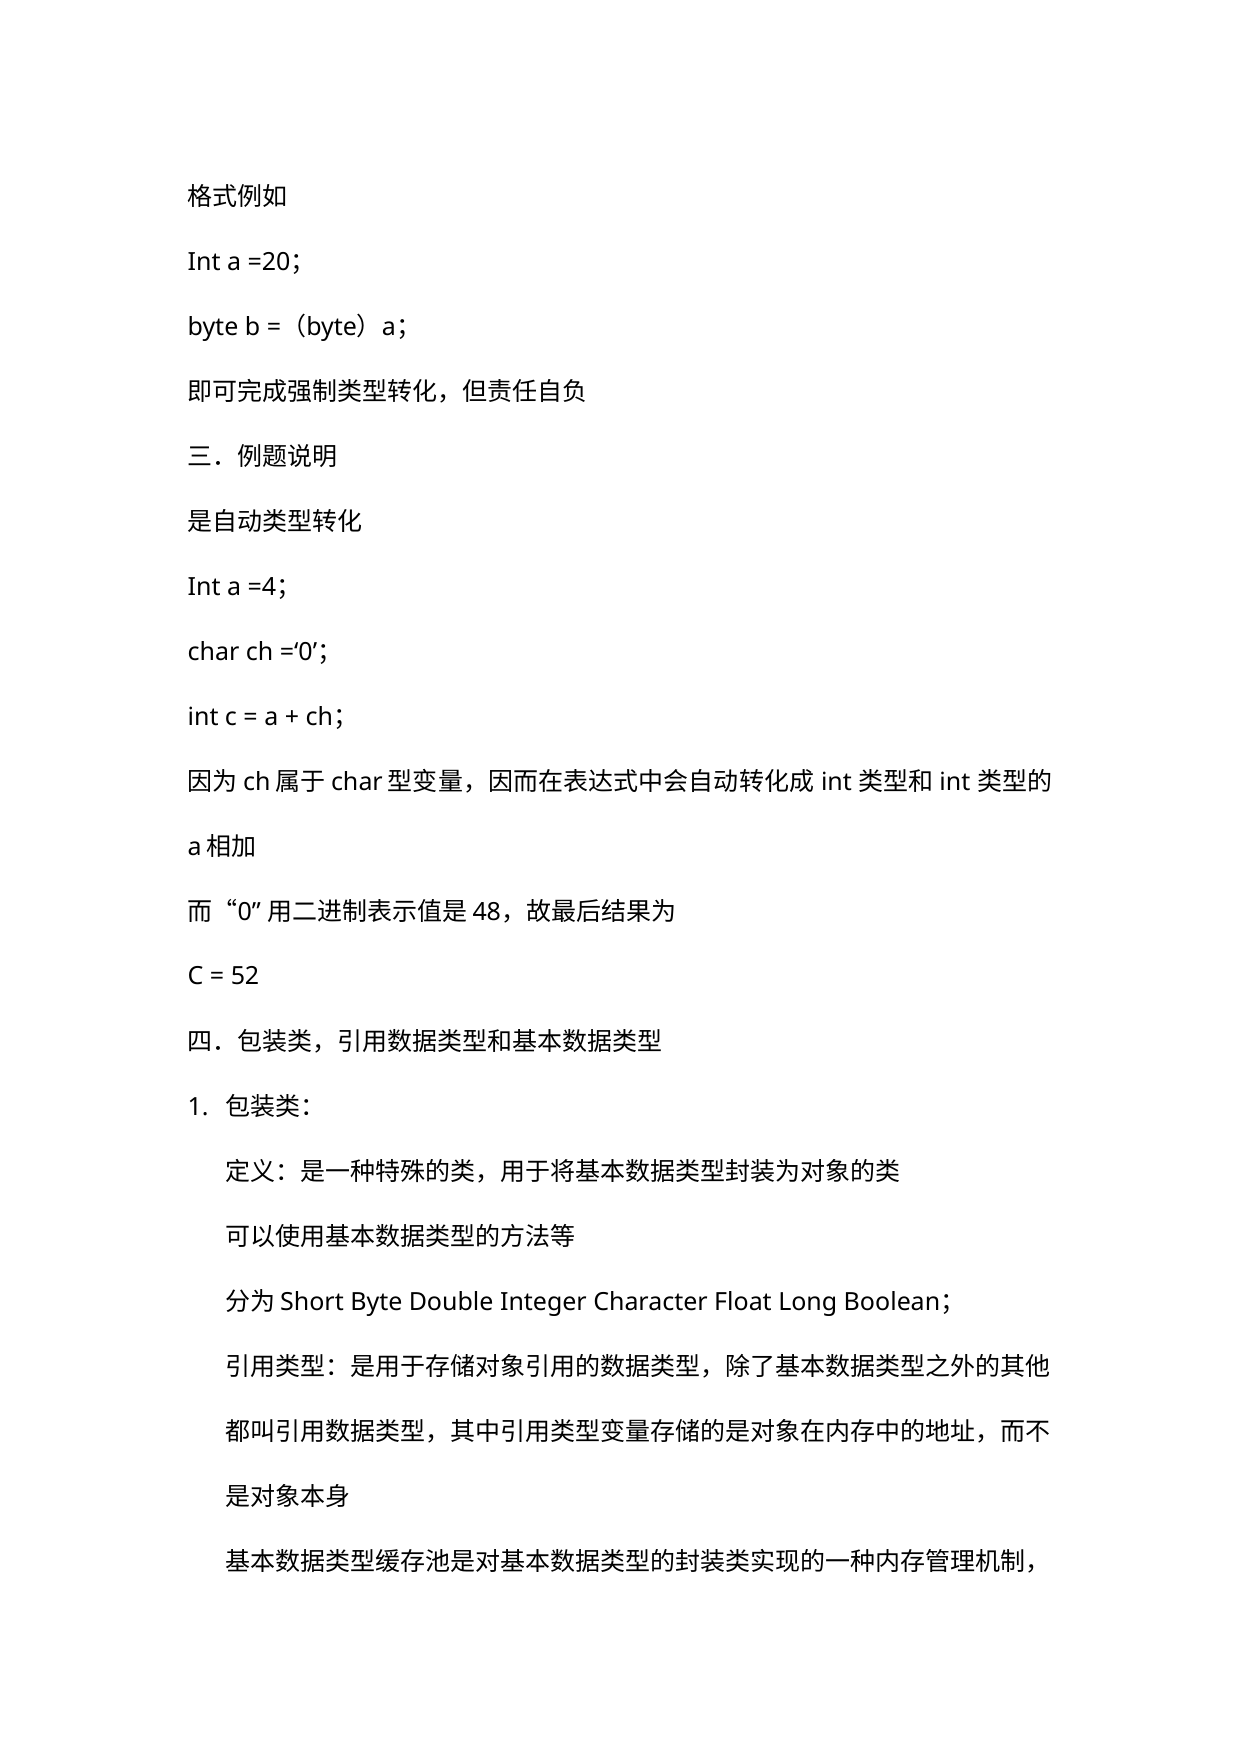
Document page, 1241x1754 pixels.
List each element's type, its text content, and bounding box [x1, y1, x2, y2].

list 分为Short Byte Double Integer Character Float Long Boolean； [225, 1267, 1053, 1332]
list 引用类型：是用于存储对象引用的数据类型，除了基本数据类型之外的其他都叫引用数据类型，其中引用类型变量存储的是对象在内存中的地址，而不是对象本身 [225, 1332, 1053, 1527]
list 包装类： [187, 1072, 1053, 1137]
text int c = a + ch； [187, 682, 1053, 747]
list 可以使用基本数据类型的方法等 [225, 1202, 1053, 1267]
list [225, 1527, 1053, 1592]
list 定义：是一种特殊的类，用于将基本数据类型封装为对象的类 [225, 1137, 1053, 1202]
text byte b =（byte）a； [187, 292, 1053, 357]
text 因为ch属于char型变量，因而在表达式中会自动转化成int 类型和int 类型的a相加 [187, 747, 1053, 877]
text 四．包装类，引用数据类型和基本数据类型 [187, 1007, 1053, 1072]
text 而“0” 用二进制表示值是48，故最后结果为 [187, 877, 1053, 942]
text Int a =4； [187, 552, 1053, 617]
text C = 52 [187, 942, 1053, 1007]
text 是自动类型转化 [187, 487, 1053, 552]
text char ch =‘0’； [187, 617, 1053, 682]
text Int a =20； [187, 227, 1053, 292]
text 格式例如 [187, 162, 1053, 227]
text 即可完成强制类型转化，但责任自负 [187, 357, 1053, 422]
text 三．例题说明 [187, 422, 1053, 487]
